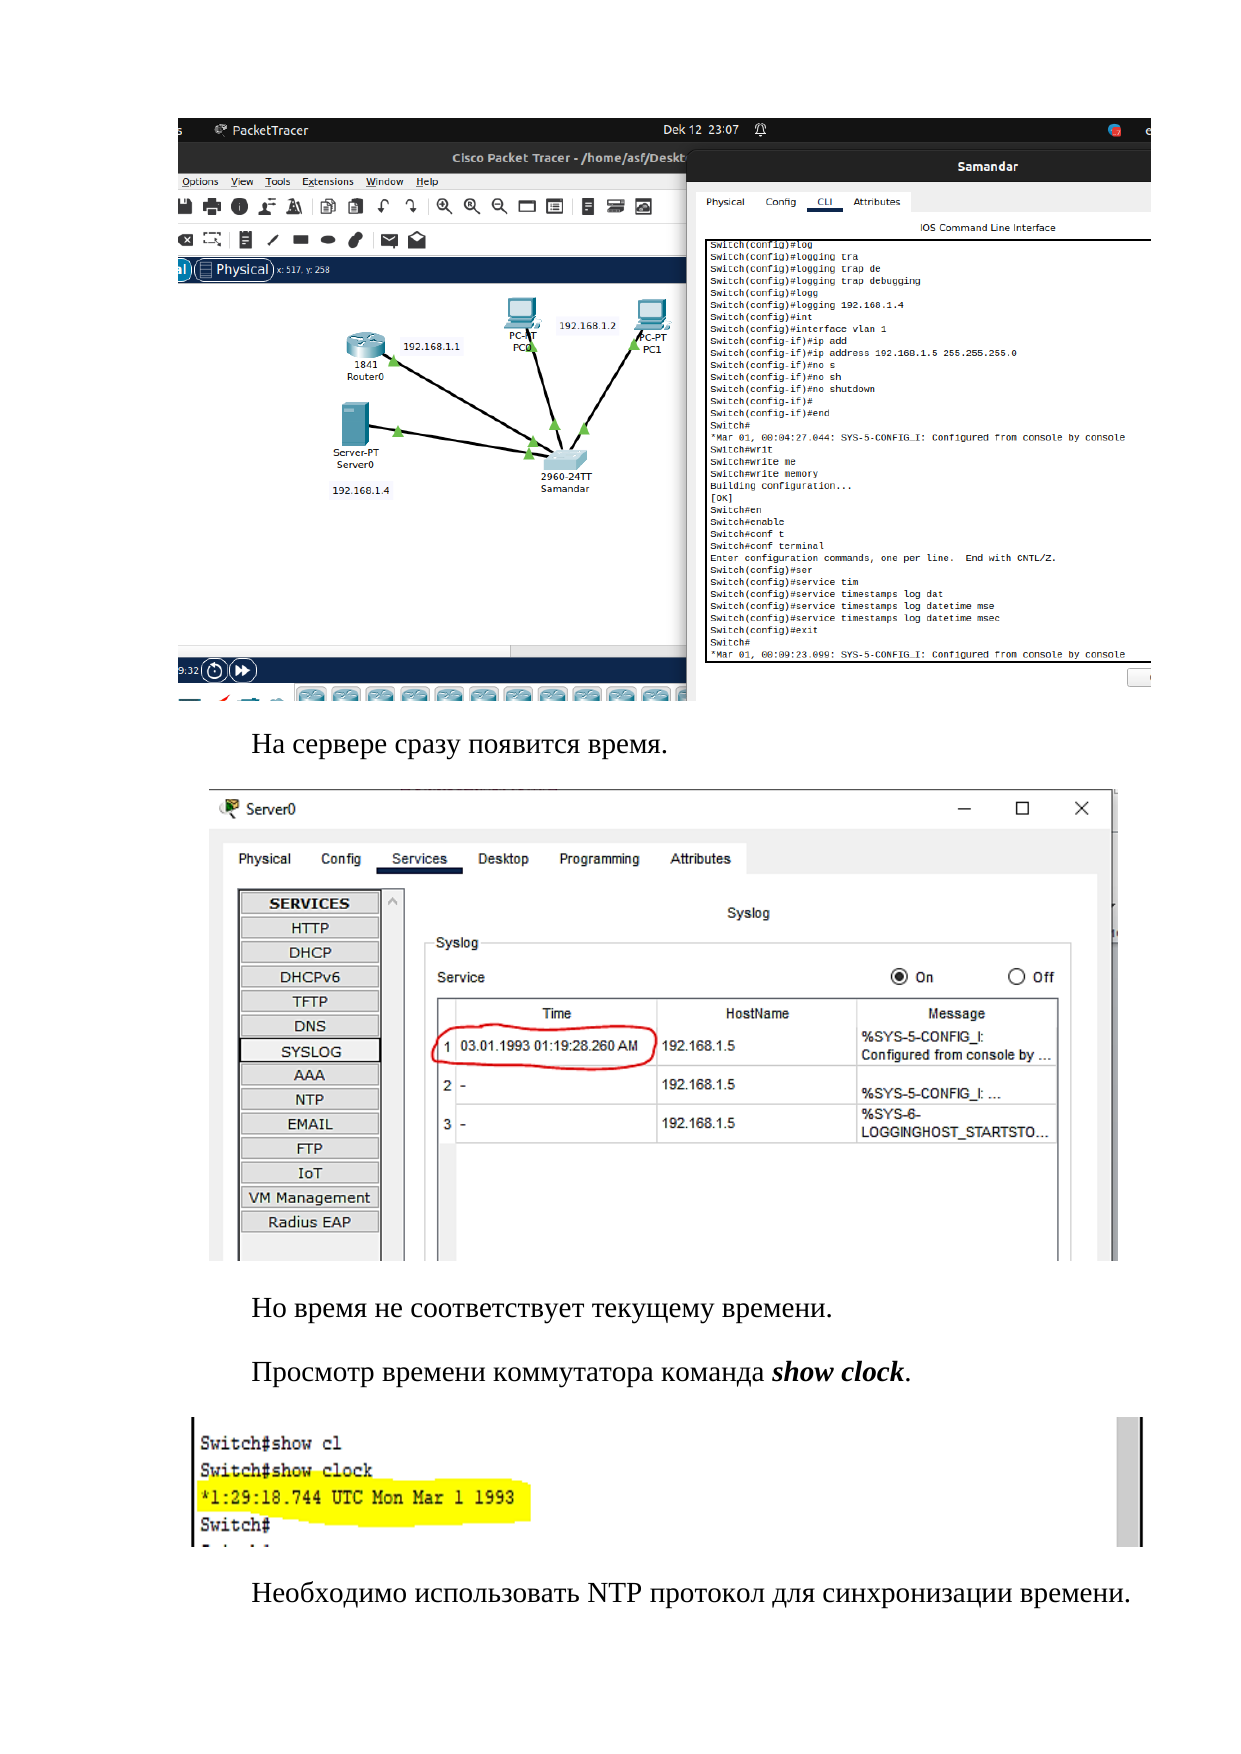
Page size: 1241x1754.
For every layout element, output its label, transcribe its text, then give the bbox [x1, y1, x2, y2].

text На сервере сразу появится время. [177, 726, 1152, 759]
text Просмотр времени коммутатора команда show clock. [177, 1354, 1152, 1388]
text Но время не соответствует текущему времени. [177, 1291, 1152, 1324]
picture [209, 789, 1118, 1261]
text Необходимо использовать NTP протокол для синхронизации времени. [177, 1576, 1152, 1609]
picture [177, 1417, 1159, 1547]
picture [178, 118, 1151, 701]
